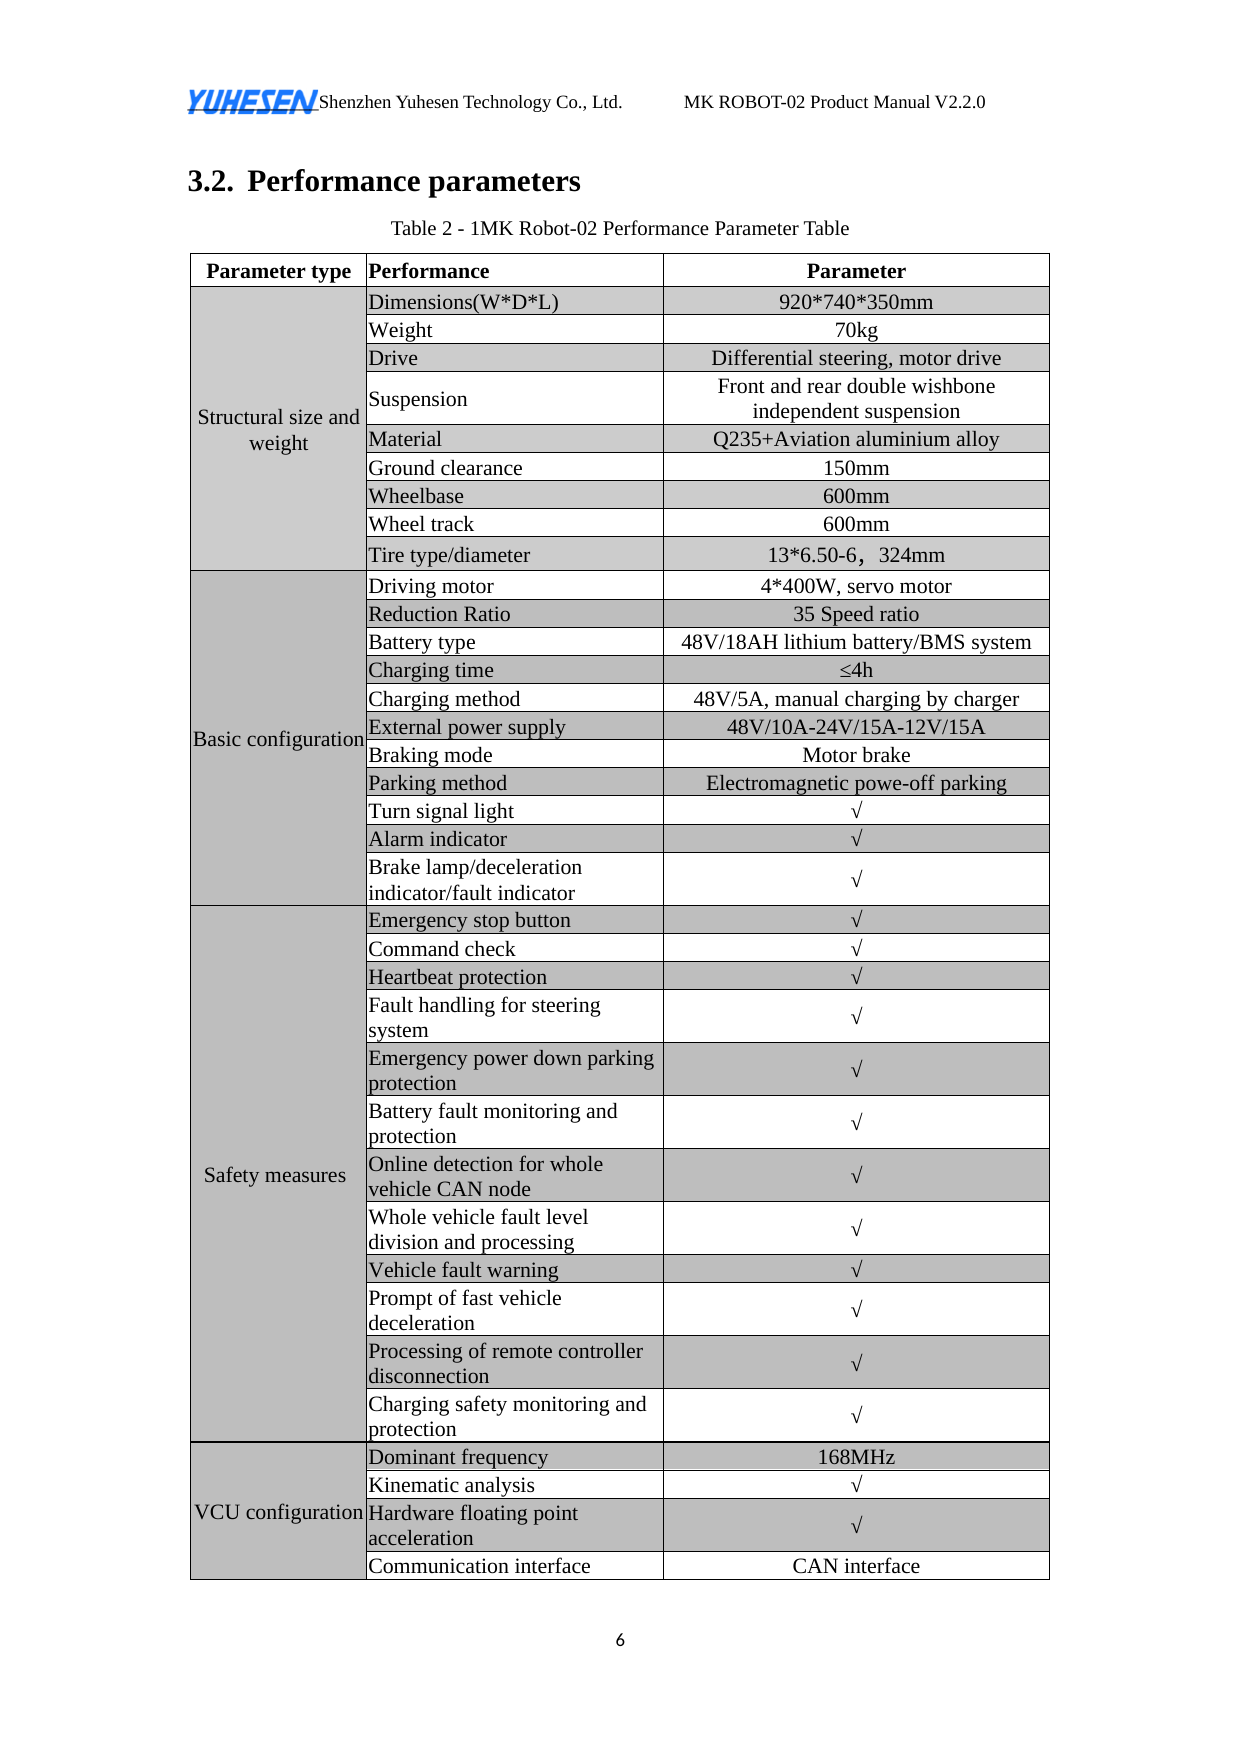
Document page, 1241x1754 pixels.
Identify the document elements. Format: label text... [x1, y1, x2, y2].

table_cell ≤4h [664, 656, 1049, 683]
table_cell 48V/10A-24V/15A-12V/15A [664, 712, 1049, 739]
table_cell Structural size and weight [191, 287, 366, 570]
table_cell Online detection for whole vehicle CAN node [367, 1149, 663, 1201]
table_cell √ [664, 962, 1049, 989]
table_cell Parking method [367, 768, 663, 795]
table_cell Dimensions(W*D*L) [367, 287, 663, 314]
table_cell Q235+Aviation aluminium alloy [664, 425, 1049, 452]
table_cell Front and rear double wishbone independent suspension [664, 372, 1049, 424]
table_cell Differential steering, motor drive [664, 344, 1049, 371]
table_cell Material [367, 425, 663, 452]
table_header Performance [367, 254, 663, 286]
table_cell Wheelbase [367, 481, 663, 508]
table_cell √ [664, 934, 1049, 961]
table_cell Reduction Ratio [367, 600, 663, 627]
table_cell √ [664, 853, 1049, 905]
table_cell √ [664, 1255, 1049, 1282]
table_cell Tire type/diameter [367, 537, 663, 570]
table_cell Ground clearance [367, 453, 663, 480]
table_cell Command check [367, 934, 663, 961]
table_cell Braking mode [367, 740, 663, 767]
table_cell √ [664, 1389, 1049, 1441]
table_cell Battery fault monitoring and protection [367, 1096, 663, 1148]
table_cell Charging time [367, 656, 663, 683]
table_cell √ [664, 1283, 1049, 1335]
table_header Parameter type [191, 254, 366, 286]
picture [187, 88, 319, 109]
table_header Parameter [664, 254, 1049, 286]
table_cell √ [664, 1471, 1049, 1498]
table_cell √ [664, 1096, 1049, 1148]
subtitle 3.2. Performance parameters [187, 162, 1053, 198]
table_cell 4*400W, servo motor [664, 571, 1049, 598]
table_cell Emergency power down parking protection [367, 1043, 663, 1095]
table_cell Whole vehicle fault level division and processing [367, 1202, 663, 1254]
table_cell Vehicle fault warning [367, 1255, 663, 1282]
table_cell Battery type [367, 628, 663, 655]
table_cell 600mm [664, 509, 1049, 536]
table_cell Processing of remote controller disconnection [367, 1336, 663, 1388]
table_cell Heartbeat protection [367, 962, 663, 989]
table_cell √ [664, 796, 1049, 823]
table_cell 48V/18AH lithium battery/BMS system [664, 628, 1049, 655]
table_cell 150mm [664, 453, 1049, 480]
table_cell Dominant frequency [367, 1443, 663, 1469]
table_cell √ [664, 825, 1049, 852]
table_cell Basic configuration [191, 571, 366, 905]
table_cell Driving motor [367, 571, 663, 598]
table_cell √ [664, 1336, 1049, 1388]
table_cell √ [664, 1499, 1049, 1551]
table_cell Motor brake [664, 740, 1049, 767]
table_cell Safety measures [191, 906, 366, 1441]
table_cell 35 Speed ratio [664, 600, 1049, 627]
table_cell Drive [367, 344, 663, 371]
table_cell CAN interface [664, 1552, 1049, 1579]
table_cell VCU configuration [191, 1443, 366, 1579]
table_cell √ [664, 1149, 1049, 1201]
table_cell 70kg [664, 315, 1049, 342]
table_cell 600mm [664, 481, 1049, 508]
table_cell Brake lamp/deceleration indicator/fault indicator [367, 853, 663, 905]
table_cell External power supply [367, 712, 663, 739]
picture [187, 110, 319, 115]
table_cell Charging method [367, 684, 663, 711]
table_cell Electromagnetic powe-off parking [664, 768, 1049, 795]
table_cell Communication interface [367, 1552, 663, 1579]
table_cell Charging safety monitoring and protection [367, 1389, 663, 1441]
table_cell Hardware floating point acceleration [367, 1499, 663, 1551]
table_cell 13*6.50-6，324mm [664, 537, 1049, 570]
table_cell Weight [367, 315, 663, 342]
table_cell 920*740*350mm [664, 287, 1049, 314]
table_cell √ [664, 1043, 1049, 1095]
table_cell √ [664, 990, 1049, 1042]
table_cell Prompt of fast vehicle deceleration [367, 1283, 663, 1335]
table_cell Alarm indicator [367, 825, 663, 852]
table_cell Emergency stop button [367, 906, 663, 933]
table_cell √ [664, 906, 1049, 933]
table_cell Fault handling for steering system [367, 990, 663, 1042]
text Table 2 - 1 MK Robot-02 Performance Parameter Table [187, 216, 1053, 240]
table_cell Suspension [367, 372, 663, 424]
table_cell 168MHz [664, 1443, 1049, 1469]
table_cell Wheel track [367, 509, 663, 536]
table_cell Kinematic analysis [367, 1471, 663, 1498]
table_cell Turn signal light [367, 796, 663, 823]
table_cell 48V/5A, manual charging by charger [664, 684, 1049, 711]
table_cell √ [664, 1202, 1049, 1254]
